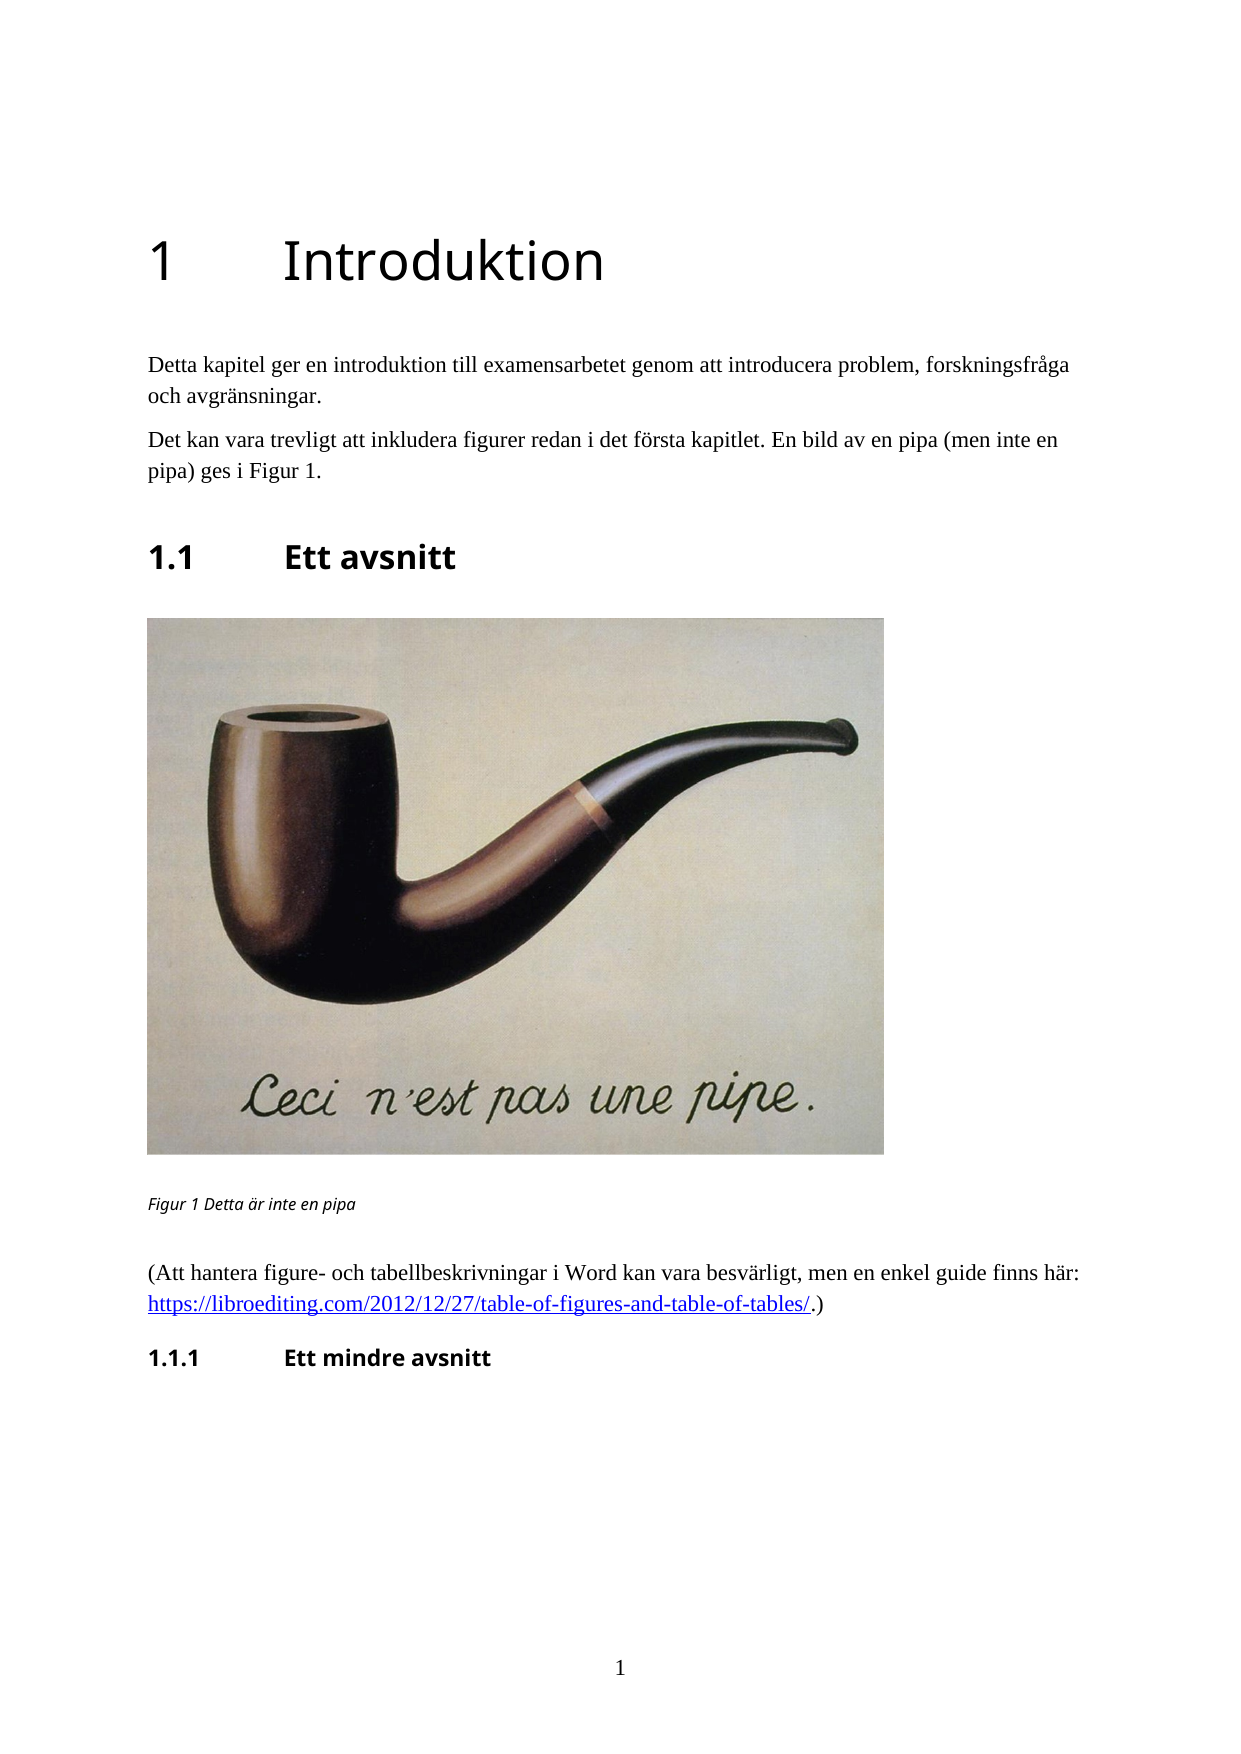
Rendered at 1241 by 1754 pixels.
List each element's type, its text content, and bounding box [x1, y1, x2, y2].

subtitle Ett mindre avsnitt [148, 1342, 1093, 1373]
subtitle Introduktion [148, 223, 1093, 296]
text Det kan vara trevligt att inkludera figurer redan i det första kapitlet. En bild av en pipa (men inte en pipa) ges i Figur 1. [148, 421, 1093, 484]
text (Att hantera figure- och tabellbeskrivningar i Word kan vara besvärligt, men en enkel guide finns här: https://libroediting.com/2012/12/27/table-of-figures-and-table-of-tables/.) [148, 1254, 1093, 1317]
picture [147, 618, 884, 1154]
text Detta kapitel ger en introduktion till examensarbetet genom att introducera problem, forskningsfråga och avgränsningar. [148, 346, 1093, 409]
text Figur 1 Detta är inte en pipa [148, 1184, 1045, 1215]
subtitle Ett avsnitt [148, 534, 1093, 579]
